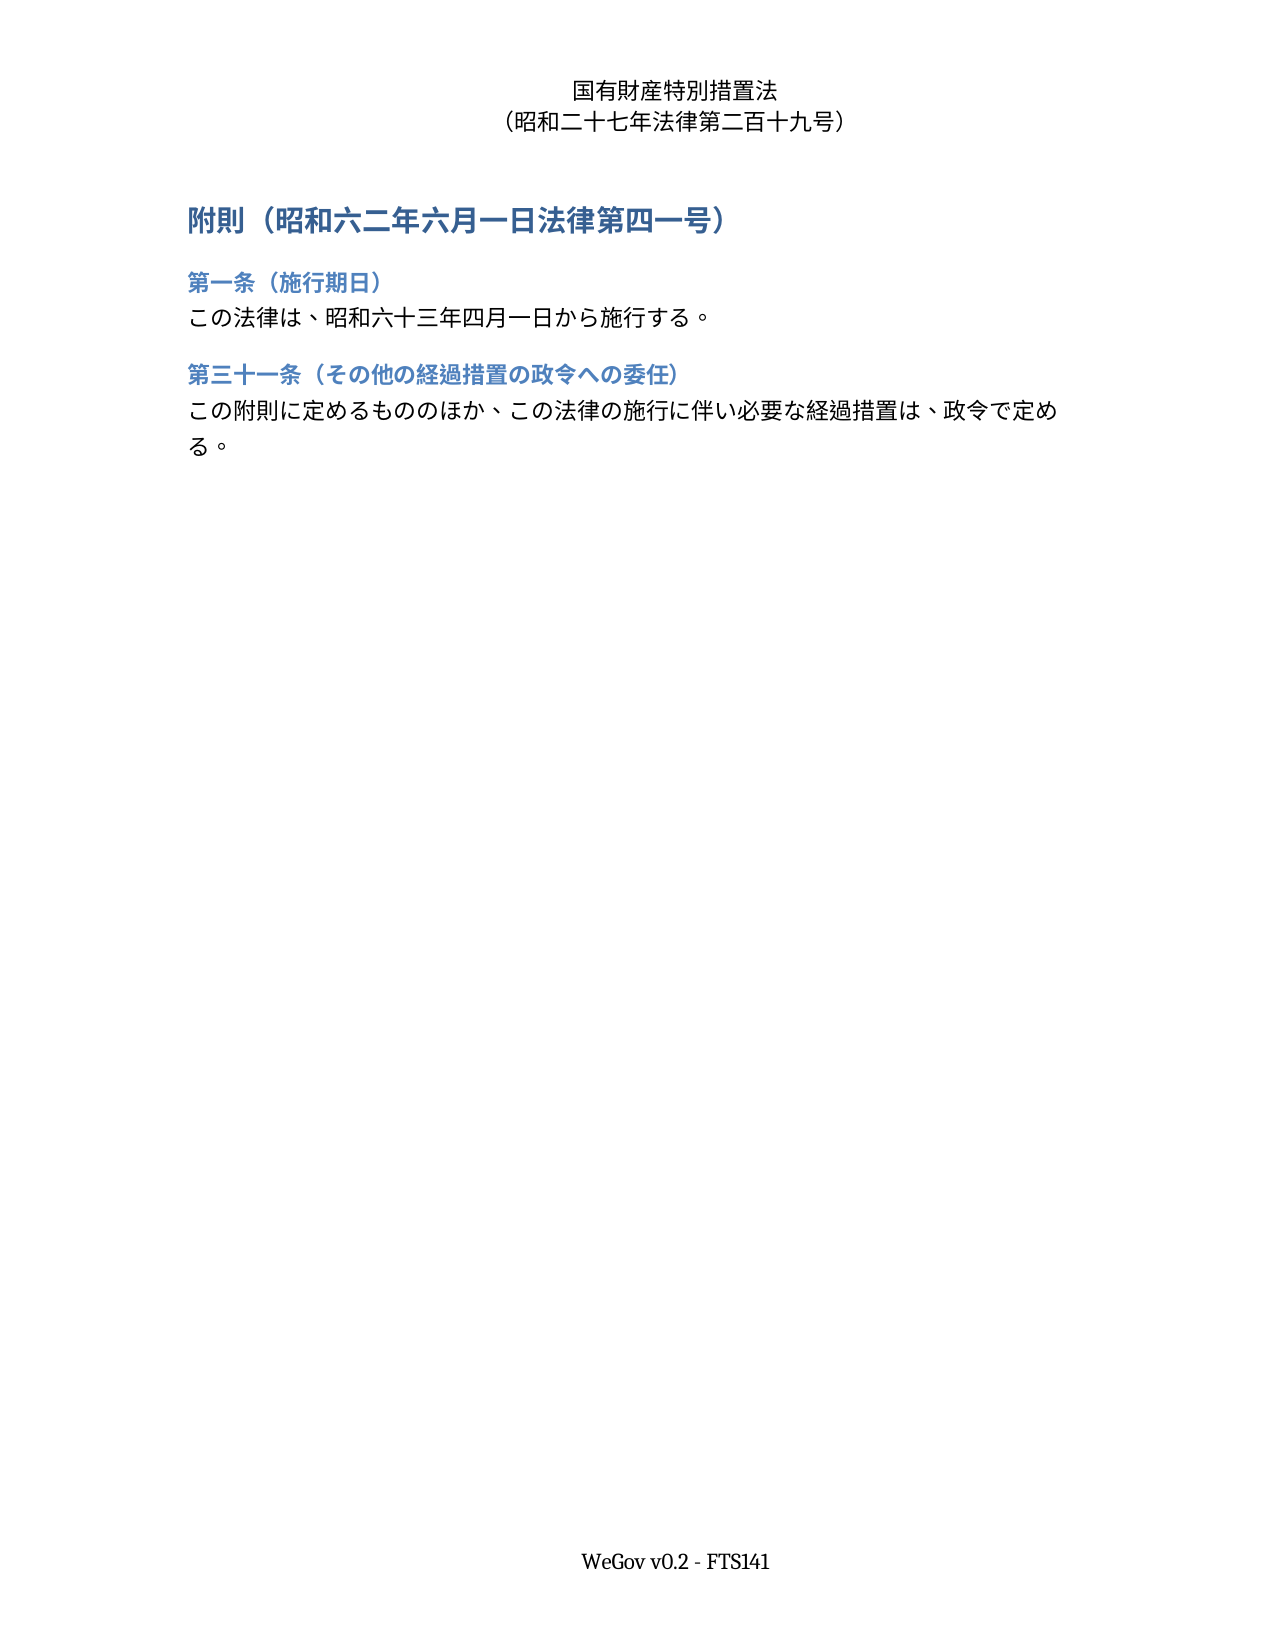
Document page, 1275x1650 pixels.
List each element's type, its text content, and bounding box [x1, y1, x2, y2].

subtitle 附則（昭和六二年六月一日法律第四一号） [187, 200, 1087, 240]
subtitle 第三十一条（その他の経過措置の政令への委任） [187, 359, 1087, 390]
subtitle 第一条（施行期日） [187, 266, 1087, 298]
text この法律は、昭和六十三年四月一日から施行する。 [187, 302, 1087, 334]
text この附則に定めるもののほか、この法律の施行に伴い必要な経過措置は、政令で定める。 [187, 395, 1087, 462]
